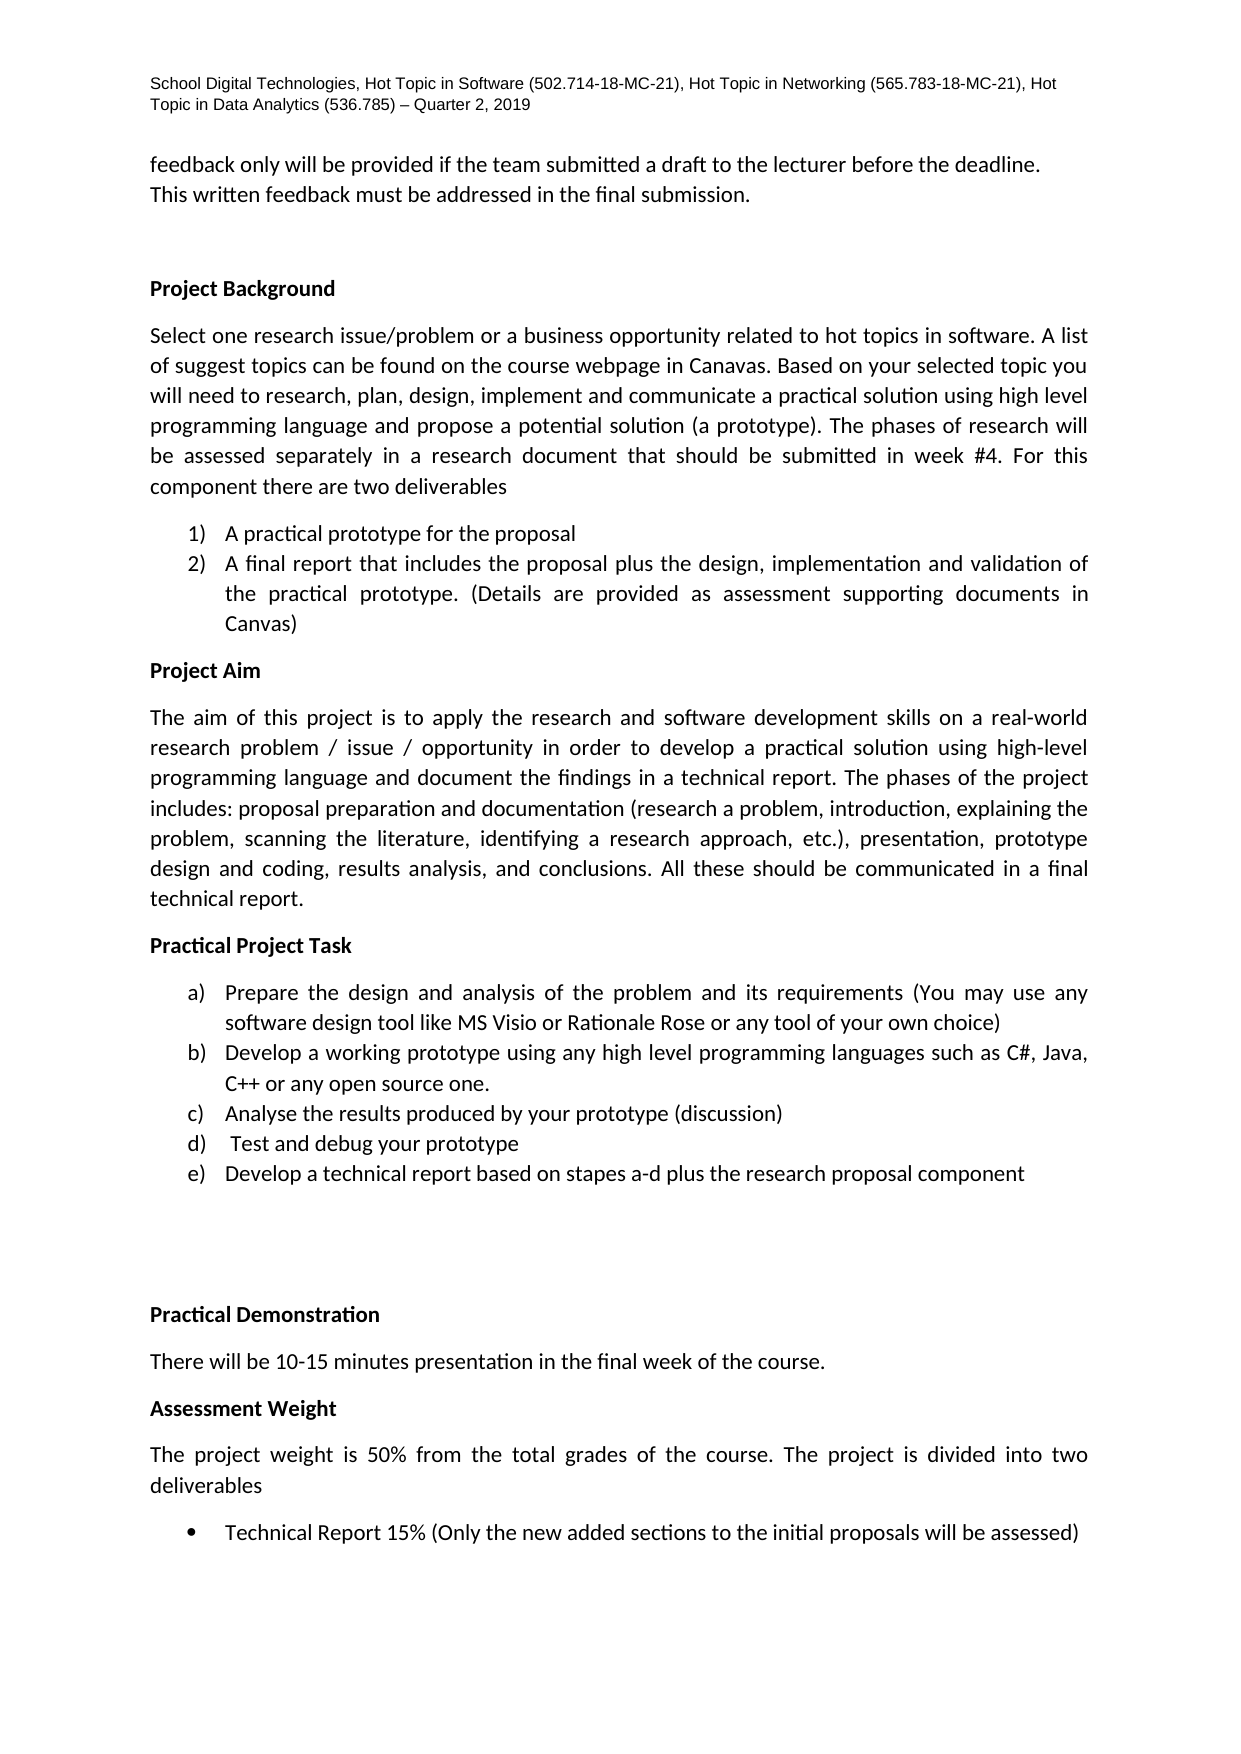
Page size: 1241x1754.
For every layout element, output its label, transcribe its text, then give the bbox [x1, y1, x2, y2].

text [150, 150, 1090, 208]
text Practical Demonstration [150, 1300, 1090, 1328]
list Prepare the design and analysis of the problem and its requirements (You may use any software design tool like MS Visio or Rationale Rose or any tool of your own choice) [187, 978, 1090, 1036]
text Practical Project Task [150, 931, 1090, 959]
list Technical Report 15% (Only the new added sections to the initial proposals will be assessed) [187, 1518, 1090, 1546]
text The project weight is 50% from the total grades of the course. The project is divided into two deliverables [150, 1441, 1090, 1499]
text There will be 10-15 minutes presentation in the final week of the course. [150, 1347, 1090, 1375]
list A practical prototype for the proposal [187, 519, 1090, 547]
list Test and debug your prototype [187, 1129, 1090, 1157]
list A final report that includes the proposal plus the design, implementation and validation of the practical prototype. (Details are provided as assessment supporting documents in Canvas) [187, 549, 1090, 637]
list Analyse the results produced by your prototype (discussion) [187, 1099, 1090, 1127]
text Select one research issue/problem or a business opportunity related to hot topics in software. A list of suggest topics can be found on the course webpage in Canavas. Based on your selected topic you will need to research, plan, design, implement and communicate a practical solution using high level programming language and propose a potential solution (a prototype). The phases of research will be assessed separately in a research document that should be submitted in week #4. For this component there are two deliverables [150, 321, 1090, 500]
text The aim of this project is to apply the research and software development skills on a real-world research problem / issue / opportunity in order to develop a practical solution using high-level programming language and document the findings in a technical report. The phases of the project includes: proposal preparation and documentation (research a problem, introduction, explaining the problem, scanning the literature, identifying a research approach, etc.), presentation, prototype design and coding, results analysis, and conclusions. All these should be communicated in a final technical report. [150, 703, 1090, 912]
list Develop a technical report based on stapes a-d plus the research proposal component [187, 1159, 1090, 1187]
text Project Aim [150, 656, 1090, 684]
text Assessment Weight [150, 1394, 1090, 1422]
text Project Background [150, 274, 1090, 302]
list Develop a working prototype using any high level programming languages such as C#, Java, C++ or any open source one. [187, 1038, 1090, 1097]
